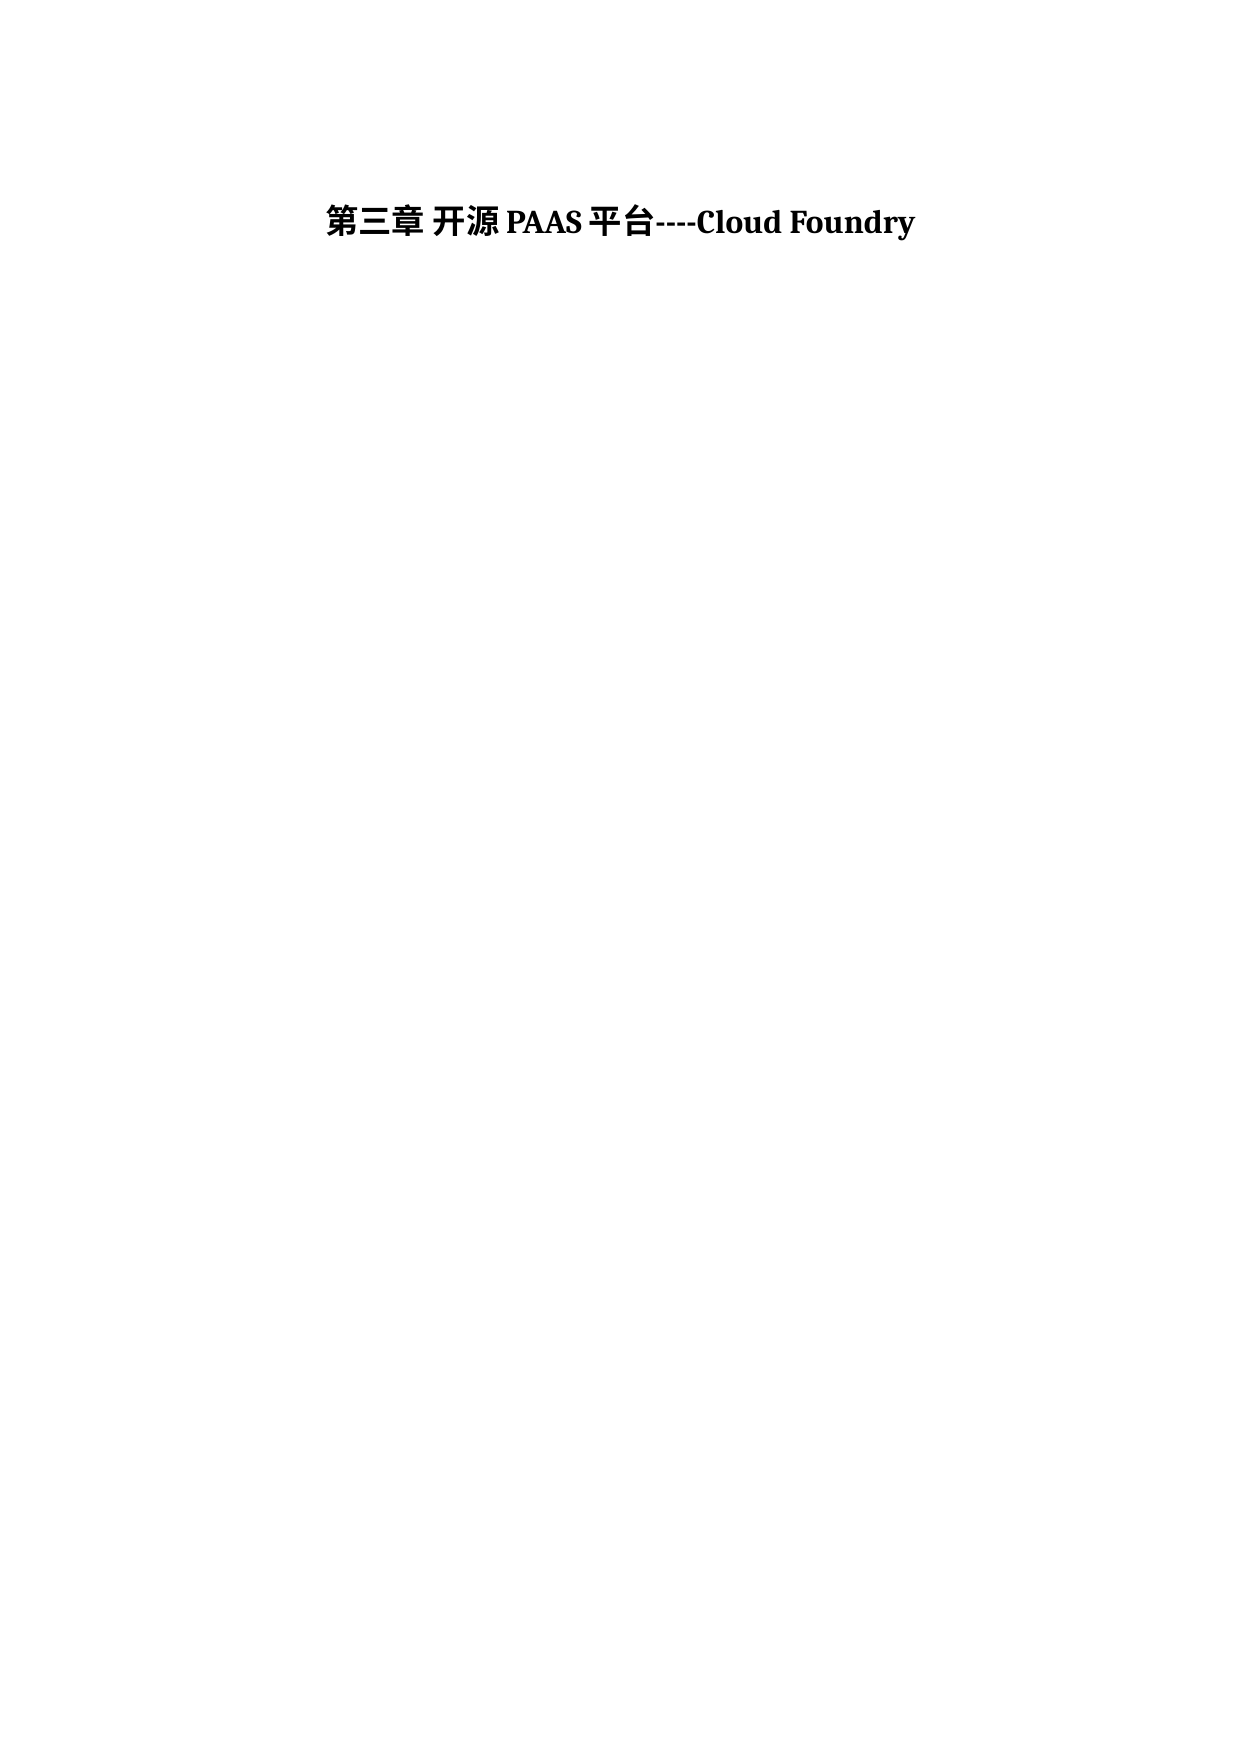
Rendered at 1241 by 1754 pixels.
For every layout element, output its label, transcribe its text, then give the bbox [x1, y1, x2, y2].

subtitle 第三章 开源PAAS平台----Cloud Foundry [187, 187, 1053, 252]
